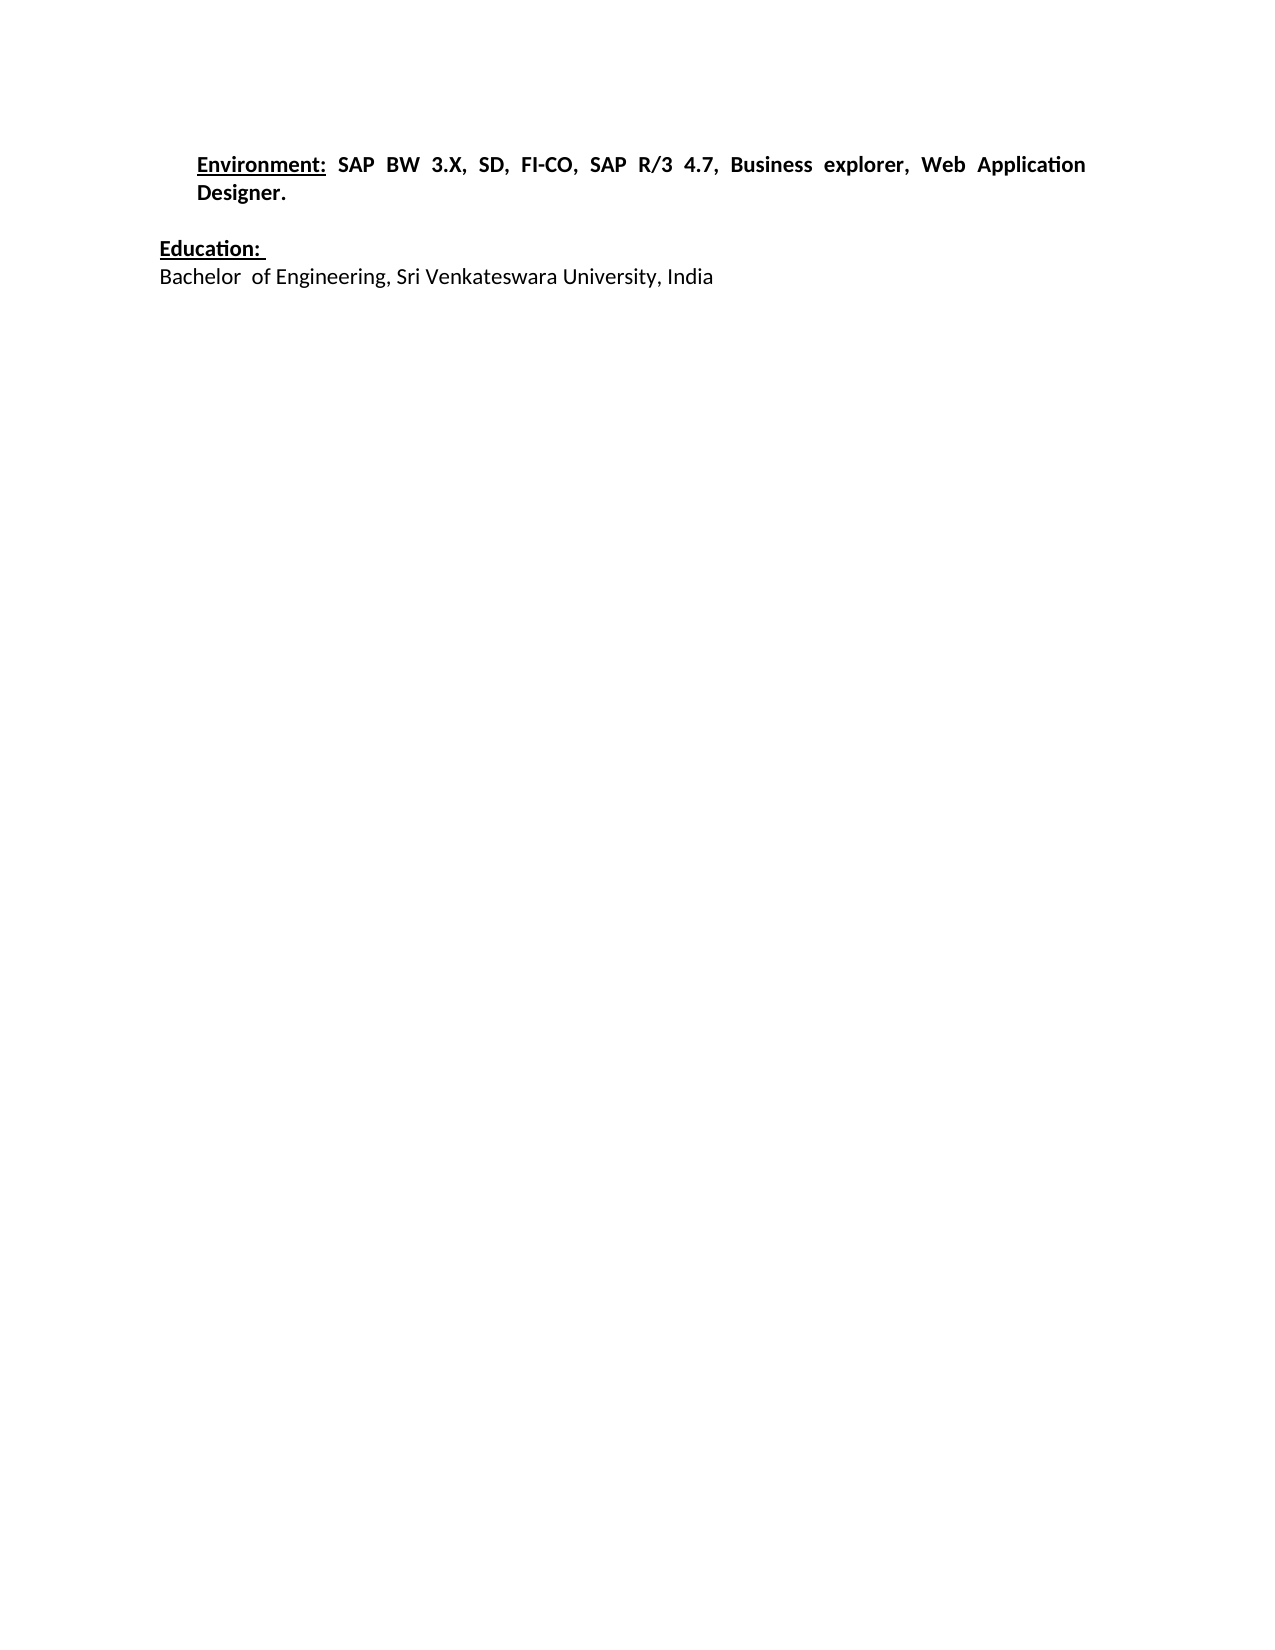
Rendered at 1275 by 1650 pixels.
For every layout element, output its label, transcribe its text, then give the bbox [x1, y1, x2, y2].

text Environment: SAP BW 3.X, SD, FI-CO, SAP R/3 4.7, Business explorer, Web Application Designer. [197, 150, 1087, 206]
text Education: [159, 234, 1087, 262]
text Bachelor of Engineering, Sri Venkateswara University, India [159, 262, 1087, 290]
